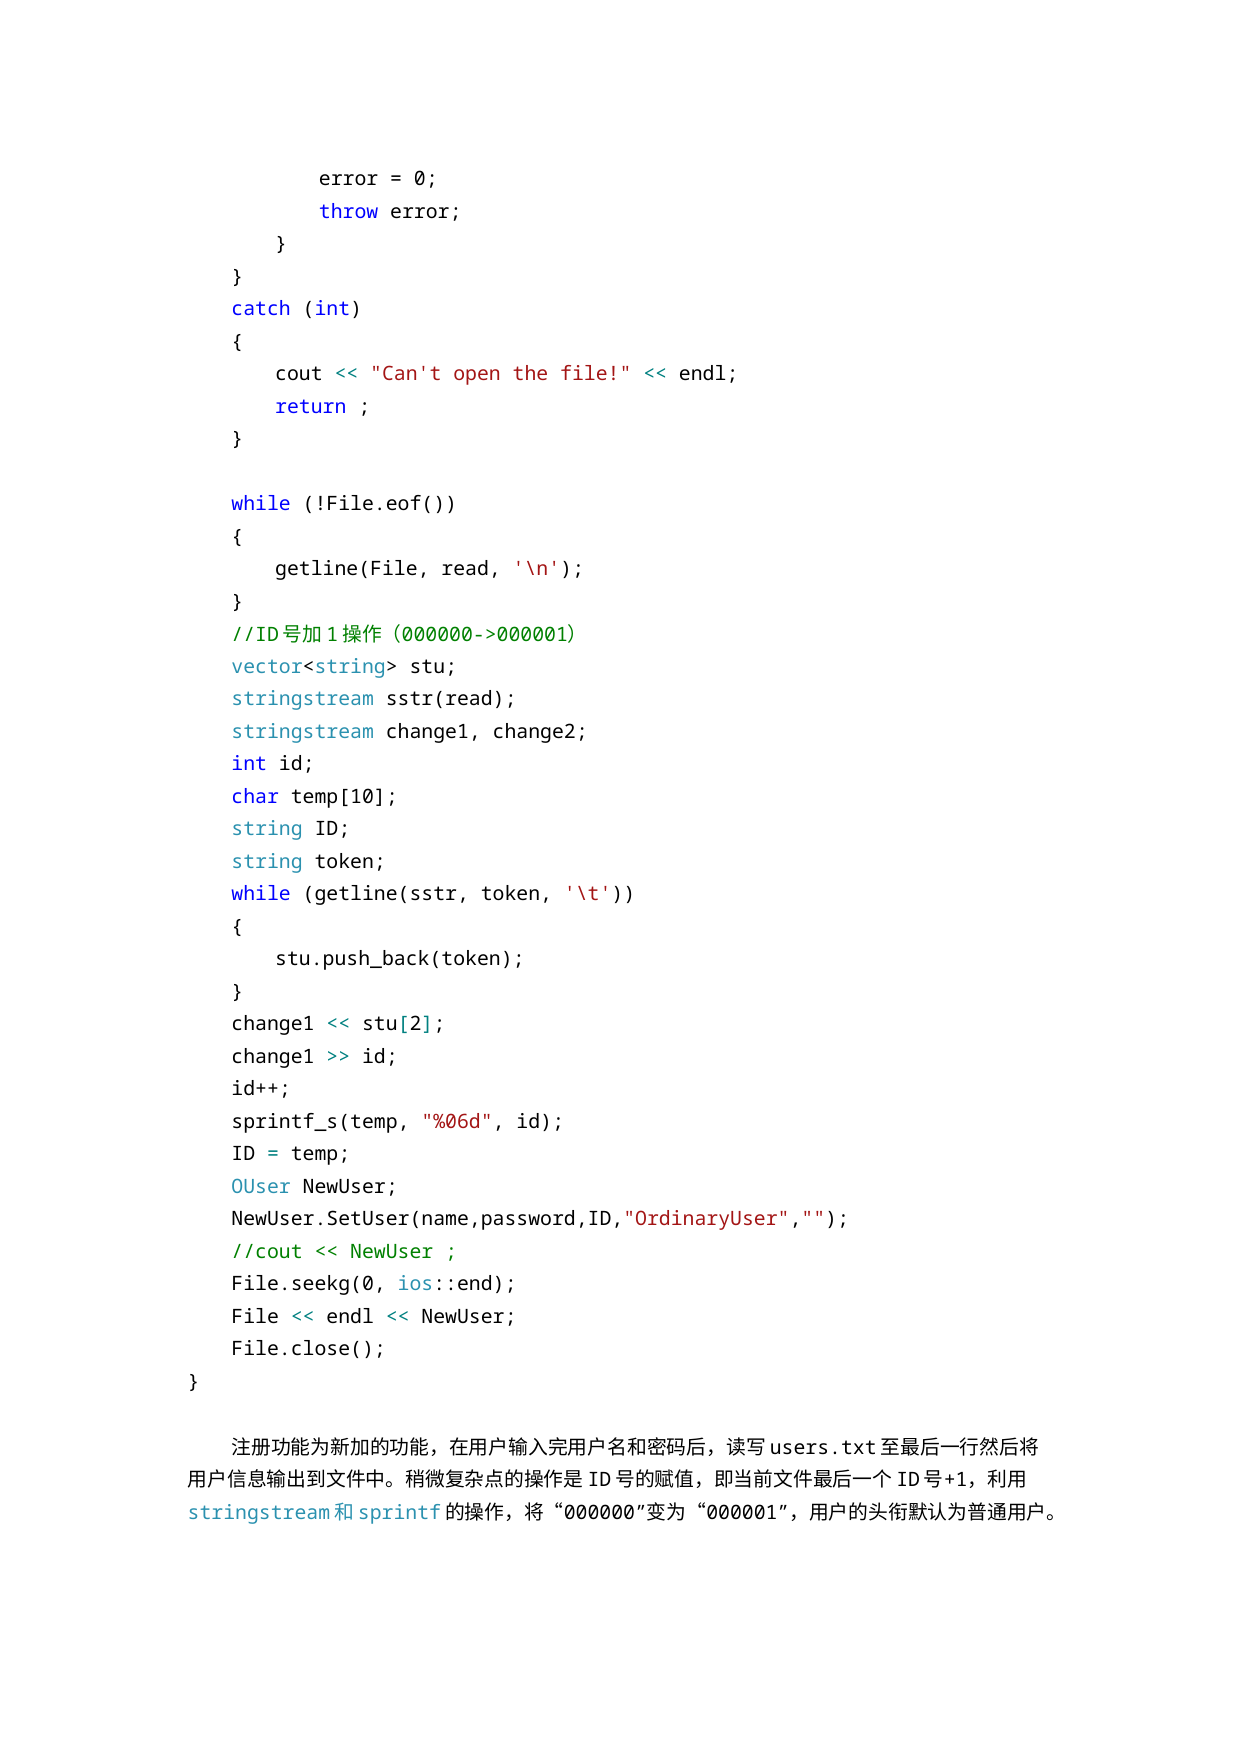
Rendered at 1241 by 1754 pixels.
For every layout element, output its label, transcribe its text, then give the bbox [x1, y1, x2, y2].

text File.seekg(0, ios::end); [187, 1267, 1053, 1299]
text } [187, 422, 1053, 454]
text } [187, 584, 1053, 617]
text return ; [187, 389, 1053, 422]
text ID = temp; [187, 1137, 1053, 1169]
text vector<string> stu; [187, 649, 1053, 682]
text stu.push_back(token); [187, 942, 1053, 974]
text char temp[10]; [187, 779, 1053, 812]
text stringstream change1, change2; [187, 714, 1053, 747]
text string token; [187, 844, 1053, 877]
text NewUser.SetUser(name,password,ID,"OrdinaryUser",""); [187, 1202, 1053, 1234]
text //cout << NewUser ; [187, 1234, 1053, 1267]
text 注册功能为新加的功能，在用户输入完用户名和密码后，读写users.txt至最后一行然后将用户信息输出到文件中。稍微复杂点的操作是ID号的赋值，即当前文件最后一个ID号+1，利用stringstream和sprintf的操作，将“000000”变为“000001”，用户的头衔默认为普通用户。 [187, 1429, 1053, 1527]
text } [187, 227, 1053, 259]
text string ID; [187, 812, 1053, 844]
text } [187, 259, 1053, 292]
text } [187, 974, 1053, 1007]
text throw error; [187, 194, 1053, 227]
text File << endl << NewUser; [187, 1299, 1053, 1332]
text catch (int) [187, 292, 1053, 324]
text { [187, 909, 1053, 942]
text stringstream sstr(read); [187, 682, 1053, 714]
text File.close(); [187, 1332, 1053, 1364]
text cout << "Can't open the file!" << endl; [187, 357, 1053, 389]
text } [187, 1364, 1053, 1397]
text //ID号加1操作（000000->000001） [187, 617, 1053, 649]
text while (getline(sstr, token, '\t')) [187, 877, 1053, 909]
text int id; [187, 747, 1053, 779]
text { [187, 519, 1053, 552]
text change1 >> id; [187, 1039, 1053, 1072]
text change1 << stu[2]; [187, 1007, 1053, 1039]
text OUser NewUser; [187, 1169, 1053, 1202]
text sprintf_s(temp, "%06d", id); [187, 1104, 1053, 1137]
text while (!File.eof()) [187, 487, 1053, 519]
text error = 0; [187, 162, 1053, 194]
text id++; [187, 1072, 1053, 1104]
text getline(File, read, '\n'); [187, 552, 1053, 584]
text { [187, 324, 1053, 357]
